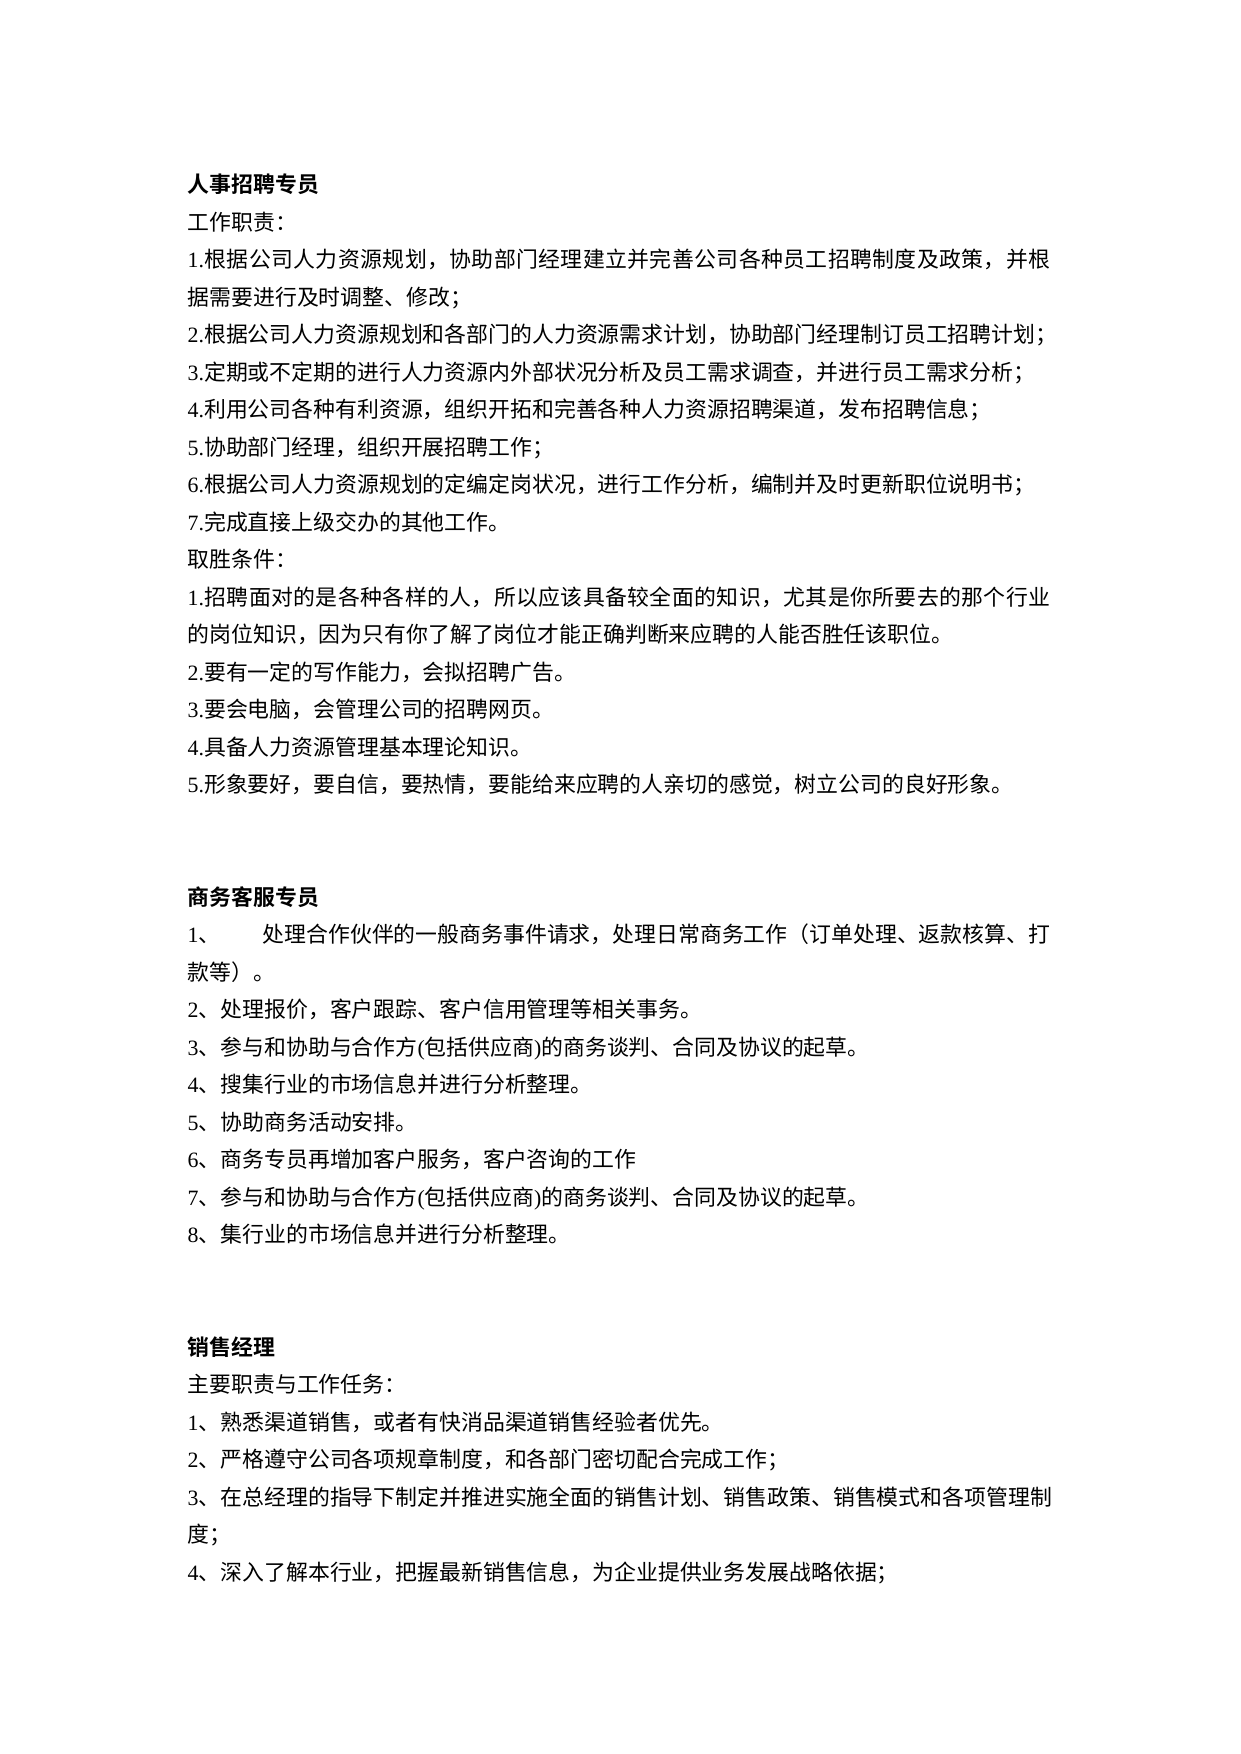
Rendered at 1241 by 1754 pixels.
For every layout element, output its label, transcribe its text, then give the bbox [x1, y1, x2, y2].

text 5.形象要好，要自信，要热情，要能给来应聘的人亲切的感觉，树立公司的良好形象。 [187, 764, 1053, 802]
text 2.要有一定的写作能力，会拟招聘广告。 [187, 652, 1053, 689]
text 3、在总经理的指导下制定并推进实施全面的销售计划、销售政策、销售模式和各项管理制度； [187, 1477, 1053, 1552]
text 取胜条件： [187, 539, 1053, 577]
text 3、参与和协助与合作方(包括供应商)的商务谈判、合同及协议的起草。 [187, 1027, 1053, 1064]
text 1.招聘面对的是各种各样的人，所以应该具备较全面的知识，尤其是你所要去的那个行业的岗位知识，因为只有你了解了岗位才能正确判断来应聘的人能否胜任该职位。 [187, 577, 1053, 652]
text 2、处理报价，客户跟踪、客户信用管理等相关事务。 [187, 989, 1053, 1027]
text 人事招聘专员 [187, 164, 1053, 202]
text 7、参与和协助与合作方(包括供应商)的商务谈判、合同及协议的起草。 [187, 1177, 1053, 1214]
text 5.协助部门经理，组织开展招聘工作； [187, 427, 1053, 464]
text 4、搜集行业的市场信息并进行分析整理。 [187, 1064, 1053, 1102]
text 主要职责与工作任务： [187, 1364, 1053, 1402]
text 4、深入了解本行业，把握最新销售信息，为企业提供业务发展战略依据； [187, 1552, 1053, 1589]
text 7.完成直接上级交办的其他工作。 [187, 502, 1053, 539]
text 1、 处理合作伙伴的一般商务事件请求，处理日常商务工作（订单处理、返款核算、打款等）。 [187, 914, 1053, 989]
text 4.利用公司各种有利资源，组织开拓和完善各种人力资源招聘渠道，发布招聘信息； [187, 389, 1053, 427]
text 1.根据公司人力资源规划，协助部门经理建立并完善公司各种员工招聘制度及政策，并根据需要进行及时调整、修改； [187, 239, 1053, 314]
text 商务客服专员 [187, 877, 1053, 914]
text 3.要会电脑，会管理公司的招聘网页。 [187, 689, 1053, 727]
text 2、严格遵守公司各项规章制度，和各部门密切配合完成工作； [187, 1439, 1053, 1477]
text 6.根据公司人力资源规划的定编定岗状况，进行工作分析，编制并及时更新职位说明书； [187, 464, 1053, 502]
text 6、商务专员再增加客户服务，客户咨询的工作 [187, 1139, 1053, 1177]
text 1、熟悉渠道销售，或者有快消品渠道销售经验者优先。 [187, 1402, 1053, 1439]
text 2.根据公司人力资源规划和各部门的人力资源需求计划，协助部门经理制订员工招聘计划； [187, 314, 1053, 352]
text 销售经理 [187, 1327, 1053, 1364]
text 3.定期或不定期的进行人力资源内外部状况分析及员工需求调查，并进行员工需求分析； [187, 352, 1053, 389]
text 工作职责： [187, 202, 1053, 239]
text 8、集行业的市场信息并进行分析整理。 [187, 1214, 1053, 1252]
text 5、协助商务活动安排。 [187, 1102, 1053, 1139]
text 4.具备人力资源管理基本理论知识。 [187, 727, 1053, 764]
